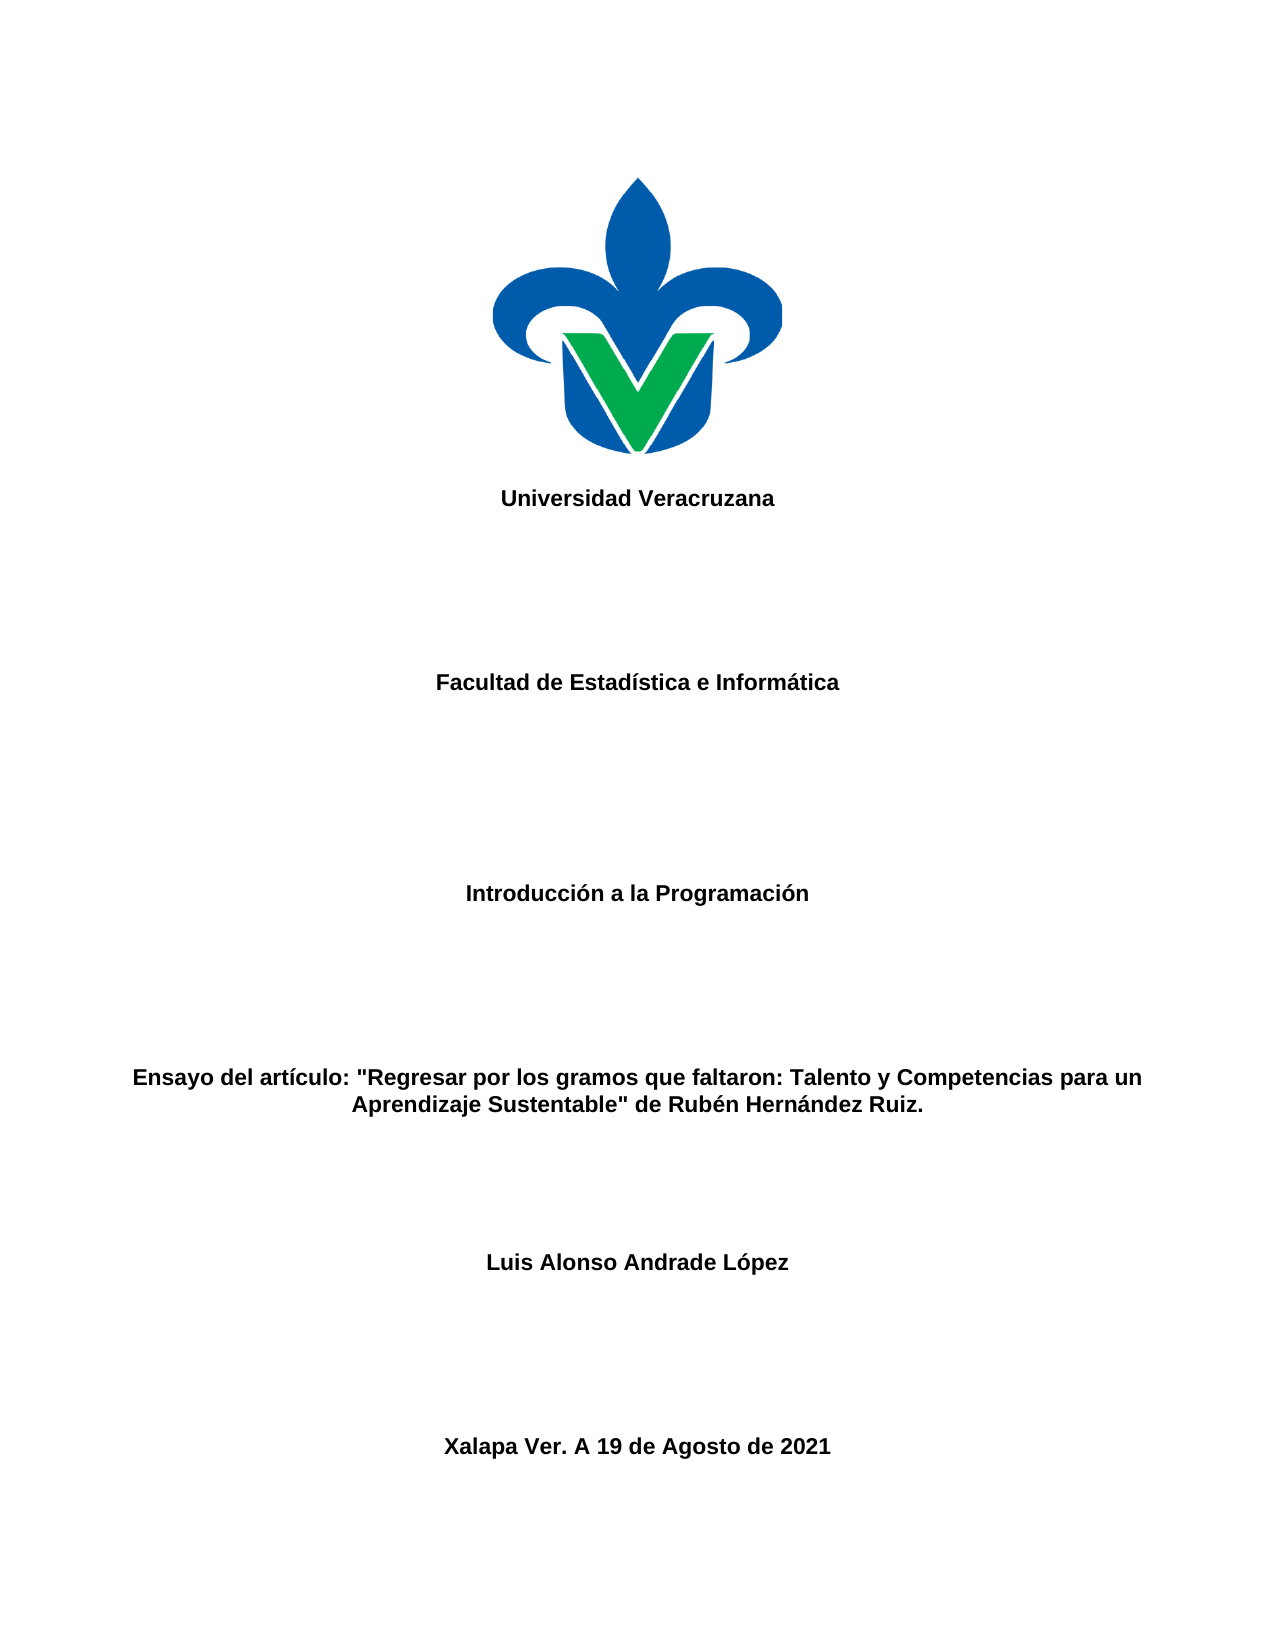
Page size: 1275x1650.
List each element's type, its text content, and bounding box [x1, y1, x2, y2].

text Xalapa Ver. A 19 de Agosto de 2021 [118, 1433, 1157, 1459]
text Luis Alonso Andrade López [118, 1249, 1157, 1275]
text Ensayo del artículo: "Regresar por los gramos que faltaron: Talento y Competencias para un Aprendizaje Sustentable" de Rubén Hernández Ruiz. [118, 1064, 1157, 1117]
picture [492, 177, 783, 454]
text Introducción a la Programación [118, 880, 1157, 906]
text Universidad Veracruzana [118, 484, 1157, 511]
text Facultad de Estadística e Informática [118, 669, 1157, 695]
